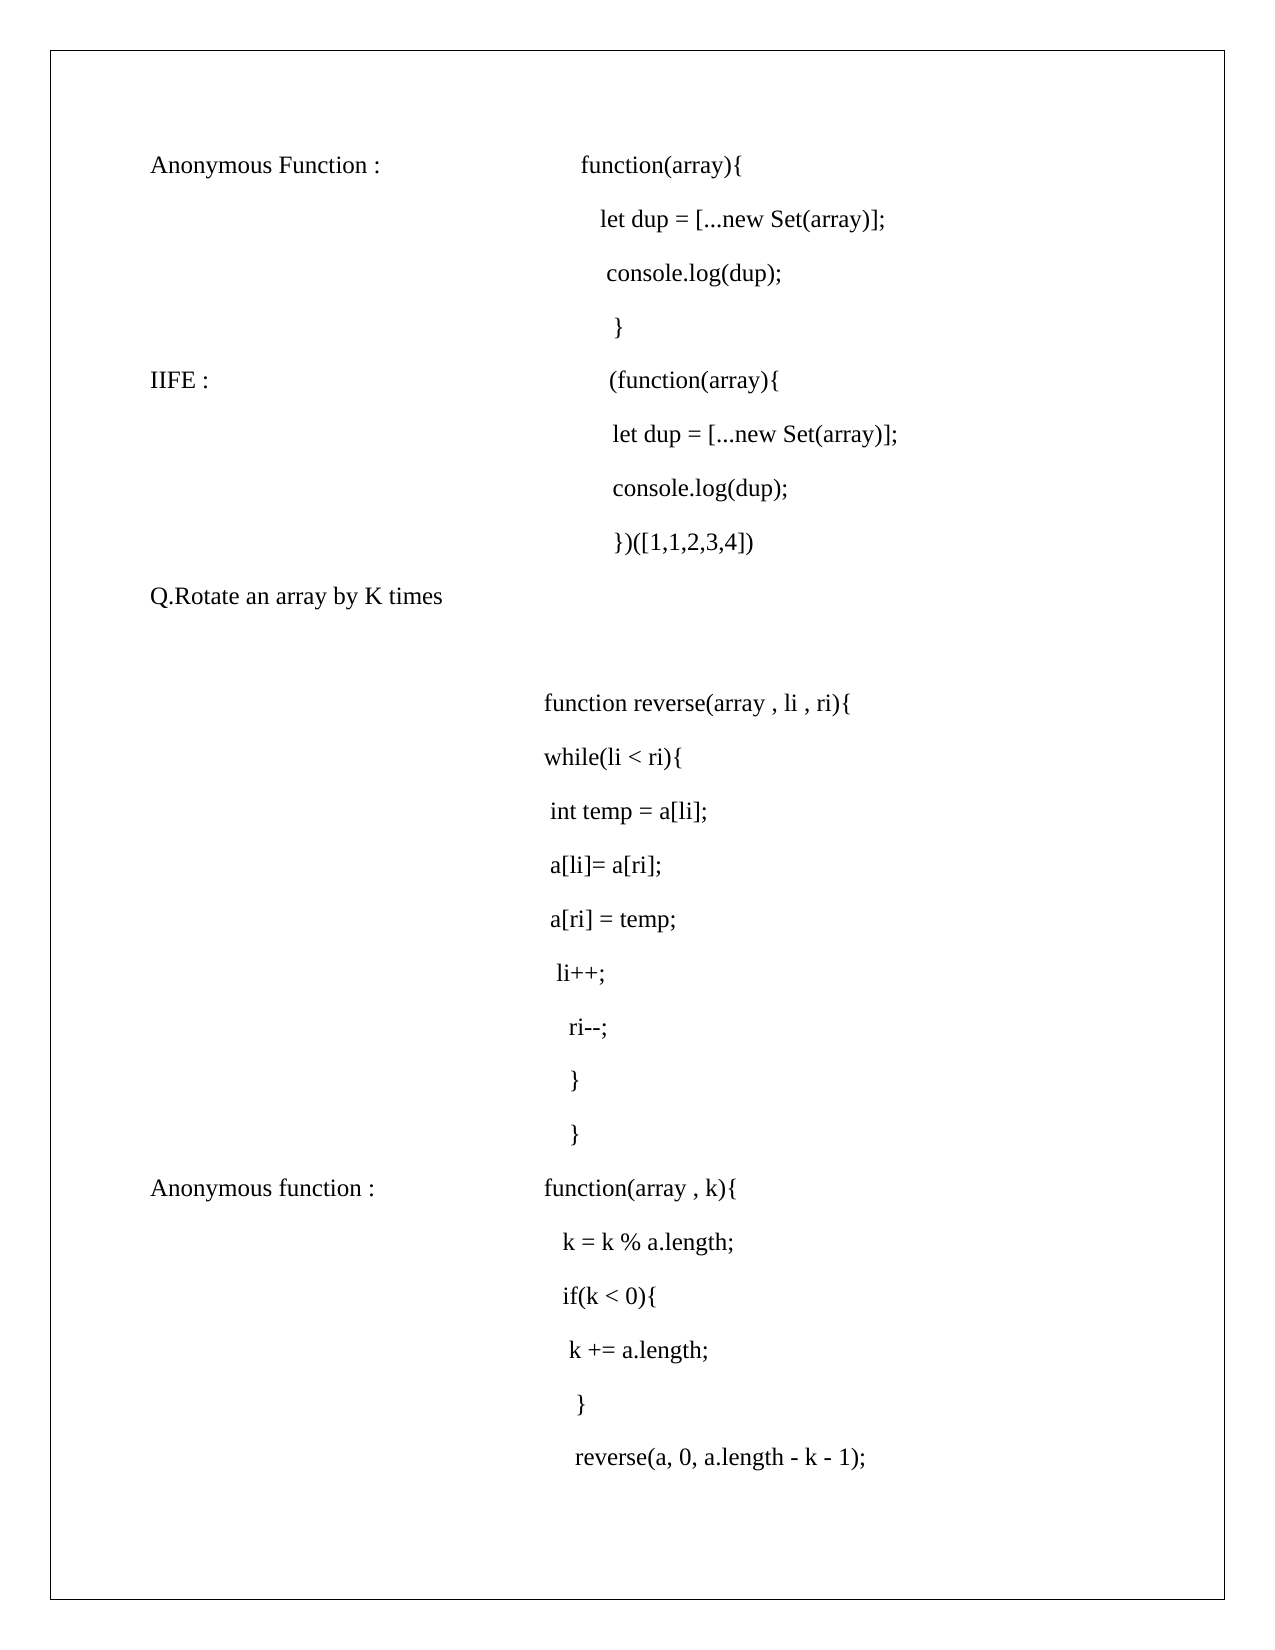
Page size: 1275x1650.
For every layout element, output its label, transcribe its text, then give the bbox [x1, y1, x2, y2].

text } [150, 1389, 1125, 1417]
text let dup = [...new Set(array)]; [150, 204, 1125, 233]
text console.log(dup); [150, 473, 1125, 502]
text } [150, 1119, 1125, 1148]
text })([1,1,2,3,4]) [150, 527, 1125, 556]
text a[li]= a[ri]; [150, 850, 1125, 879]
text Q.Rotate an array by K times [150, 581, 1125, 609]
text function reverse(array , li , ri){ [150, 688, 1125, 717]
text } [150, 312, 1125, 340]
text Anonymous Function : function(array){ [150, 150, 1125, 179]
text Anonymous function : function(array , k){ [150, 1173, 1125, 1202]
text a[ri] = temp; [150, 904, 1125, 933]
text k = k % a.length; [150, 1227, 1125, 1256]
text if(k < 0){ [150, 1281, 1125, 1310]
text li++; [150, 958, 1125, 987]
text reverse(a, 0, a.length - k - 1); [150, 1442, 1125, 1471]
text } [150, 1066, 1125, 1094]
text let dup = [...new Set(array)]; [150, 419, 1125, 448]
text int temp = a[li]; [150, 796, 1125, 825]
text console.log(dup); [150, 258, 1125, 286]
text while(li < ri){ [150, 742, 1125, 771]
text ri--; [150, 1012, 1125, 1040]
text k += a.length; [150, 1335, 1125, 1363]
text IIFE : (function(array){ [150, 365, 1125, 394]
